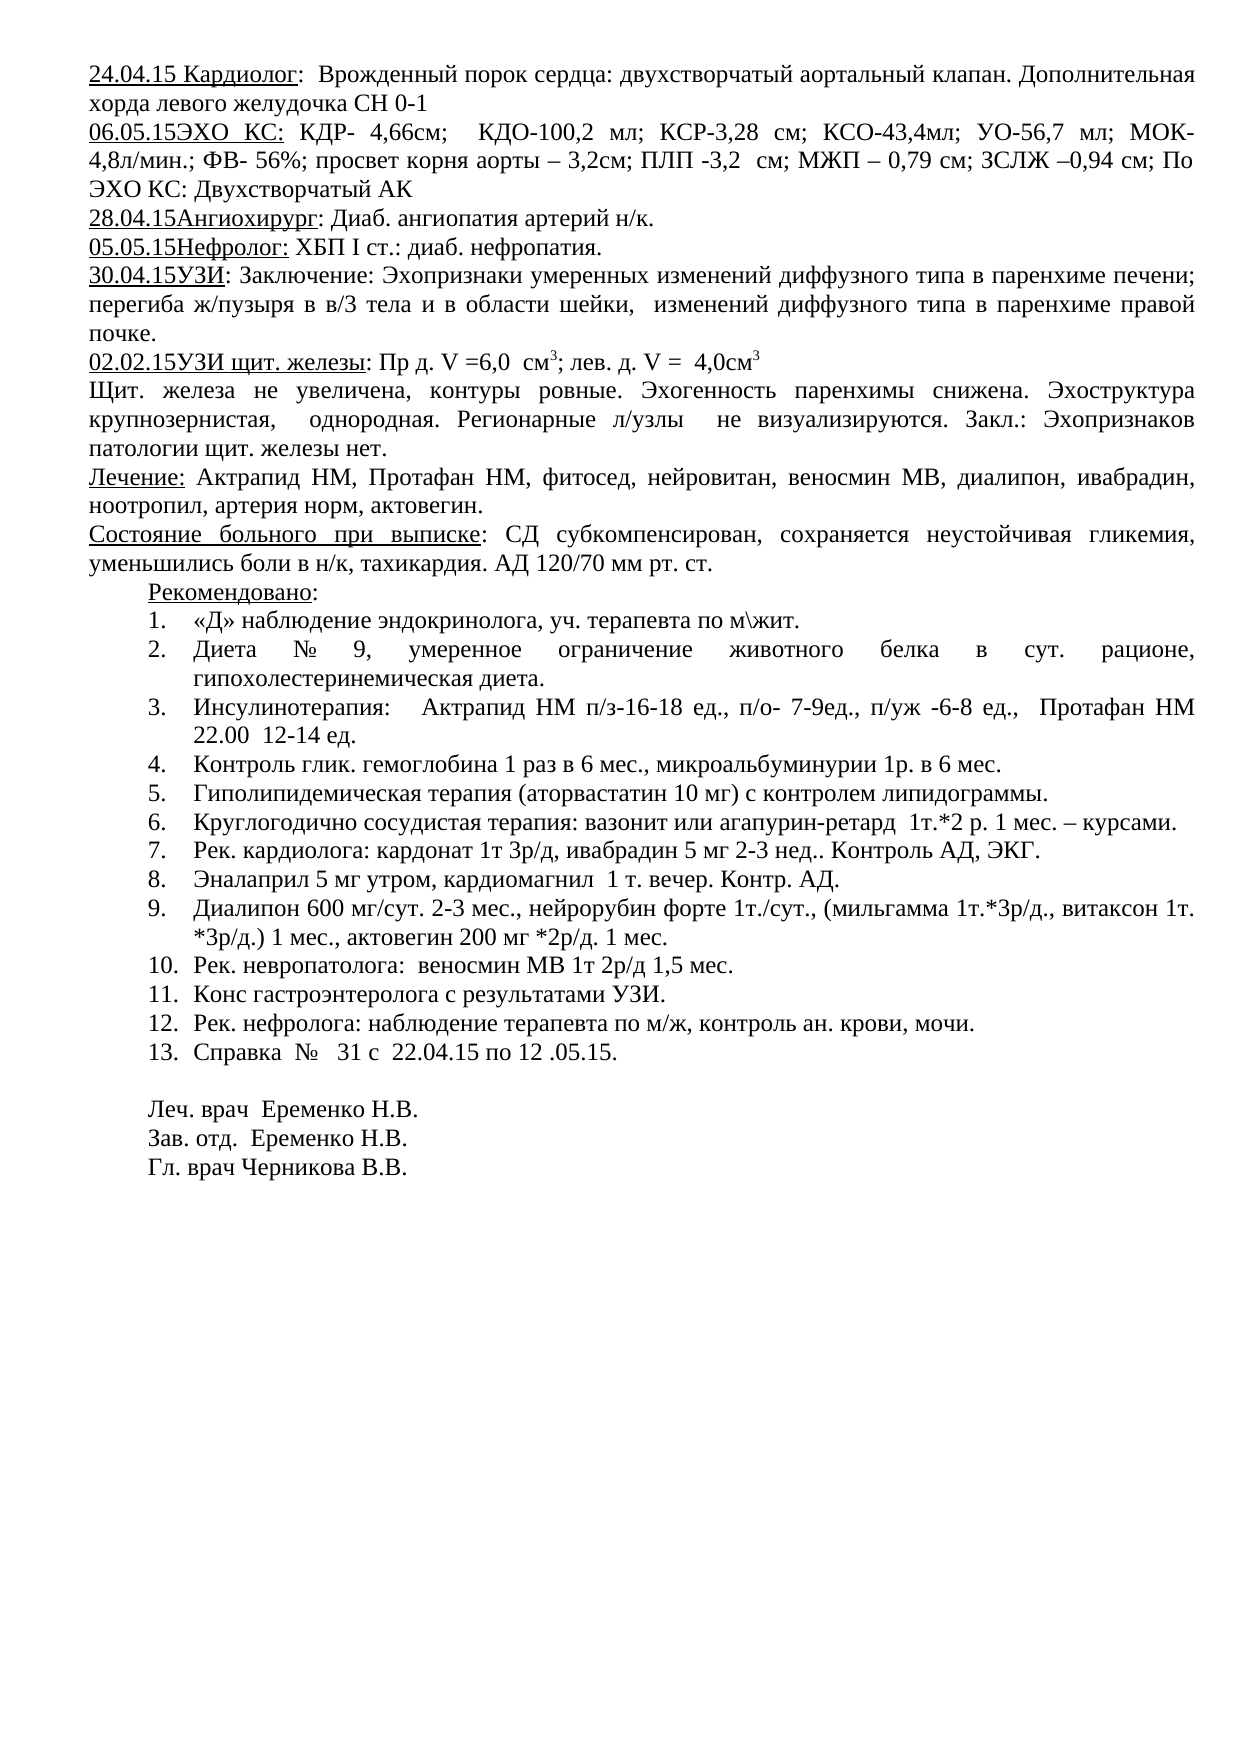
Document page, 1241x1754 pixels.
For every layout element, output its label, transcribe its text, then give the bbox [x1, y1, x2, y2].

text Рекомендовано: [148, 577, 1196, 605]
list Справка № 31 с 22.04.15 по 12 .05.15. [148, 1037, 1196, 1065]
text Состояние больного при выписке: СД субкомпенсирован, сохраняется неустойчивая гликемия, уменьшились боли в н/к, тахикардия. АД 120/70 мм рт. ст. [89, 519, 1196, 577]
text Щит. железа не увеличена, контуры ровные. Эхогенность паренхимы снижена. Эхоструктура крупнозернистая, однородная. Регионарные л/узлы не визуализируются. Закл.: Эхопризнаков патологии щит. железы нет. [89, 375, 1196, 462]
list Диалипон 600 мг/сут. 2-3 мес., нейрорубин форте 1т./сут., (мильгамма 1т.*3р/д., витаксон 1т. *3р/д.) 1 мес., актовегин 200 мг *2р/д. 1 мес. [148, 893, 1196, 950]
text 24.04.15 Кардиолог: Врожденный порок сердца: двухстворчатый аортальный клапан. Дополнительная хорда левого желудочка СН 0-1 [89, 59, 1196, 117]
list «Д» наблюдение эндокринолога, уч. терапевта по м\жит. [148, 605, 1196, 634]
list Рек. кардиолога: кардонат 1т 3р/д, ивабрадин 5 мг 2-3 нед.. Контроль АД, ЭКГ. [148, 835, 1196, 864]
list Конс гастроэнтеролога с результатами УЗИ. [148, 979, 1196, 1008]
text 05.05.15Нефролог: ХБП I ст.: диаб. нефропатия. [89, 232, 1196, 260]
subtitle Леч. врач Еременко Н.В. [148, 1094, 1196, 1123]
text Зав. отд. Еременко Н.В. [148, 1123, 1196, 1152]
list Инсулинотерапия: Актрапид НМ п/з-16-18 ед., п/о- 7-9ед., п/уж -6-8 ед., Протафан НМ 22.00 12-14 ед. [148, 692, 1196, 749]
list Контроль глик. гемоглобина 1 раз в 6 мес., микроальбуминурии 1р. в 6 мес. [148, 749, 1196, 778]
text 28.04.15Ангиохирург: Диаб. ангиопатия артерий н/к. [89, 203, 1196, 232]
text 06.05.15ЭХО КС: КДР- 4,66см; КДО-100,2 мл; КСР-3,28 см; КСО-43,4мл; УО-56,7 мл; МОК- 4,8л/мин.; ФВ- 56%; просвет корня аорты – 3,2см; ПЛП -3,2 см; МЖП – 0,79 см; ЗСЛЖ –0,94 см; По ЭХО КС: Двухстворчатый АК [89, 117, 1196, 203]
list Рек. невропатолога: веносмин МВ 1т 2р/д 1,5 мес. [148, 950, 1196, 979]
list Круглогодично сосудистая терапия: вазонит или агапурин-ретард 1т.*2 р. 1 мес. – курсами. [148, 807, 1196, 835]
list Диета № 9, умеренное ограничение животного белка в сут. рационе, гипохолестеринемическая диета. [148, 634, 1196, 692]
text Гл. врач Черникова В.В. [148, 1152, 1196, 1180]
list Эналаприл 5 мг утром, кардиомагнил 1 т. вечер. Контр. АД. [148, 864, 1196, 893]
list Рек. нефролога: наблюдение терапевта по м/ж, контроль ан. крови, мочи. [148, 1008, 1196, 1037]
text 30.04.15УЗИ: Заключение: Эхопризнаки умеренных изменений диффузного типа в паренхиме печени; перегиба ж/пузыря в в/3 тела и в области шейки, изменений диффузного типа в паренхиме правой почке. [89, 260, 1196, 347]
text Лечение: Актрапид НМ, Протафан НМ, фитосед, нейровитан, веносмин МВ, диалипон, ивабрадин, ноотропил, артерия норм, актовегин. [89, 462, 1196, 519]
list Гиполипидемическая терапия (аторвастатин 10 мг) с контролем липидограммы. [148, 778, 1196, 807]
text 02.02.15УЗИ щит. железы: Пр д. V =6,0 см3; лев. д. V = 4,0см3 [89, 347, 1196, 375]
